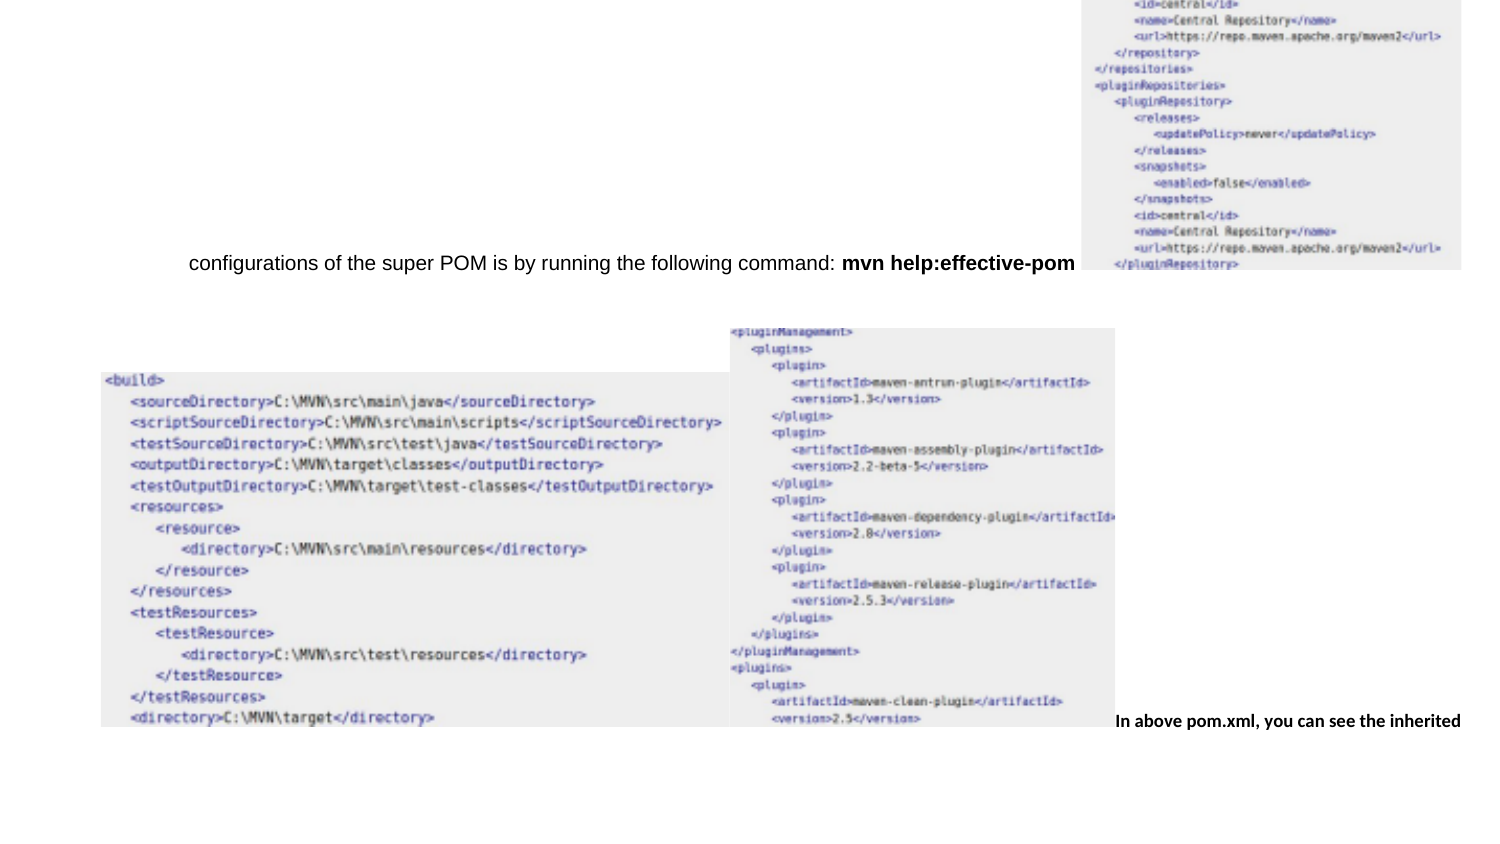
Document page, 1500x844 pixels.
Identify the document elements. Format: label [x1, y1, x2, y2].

text [50, 23, 1461, 732]
picture [100, 328, 1116, 727]
picture [1081, 0, 1462, 270]
